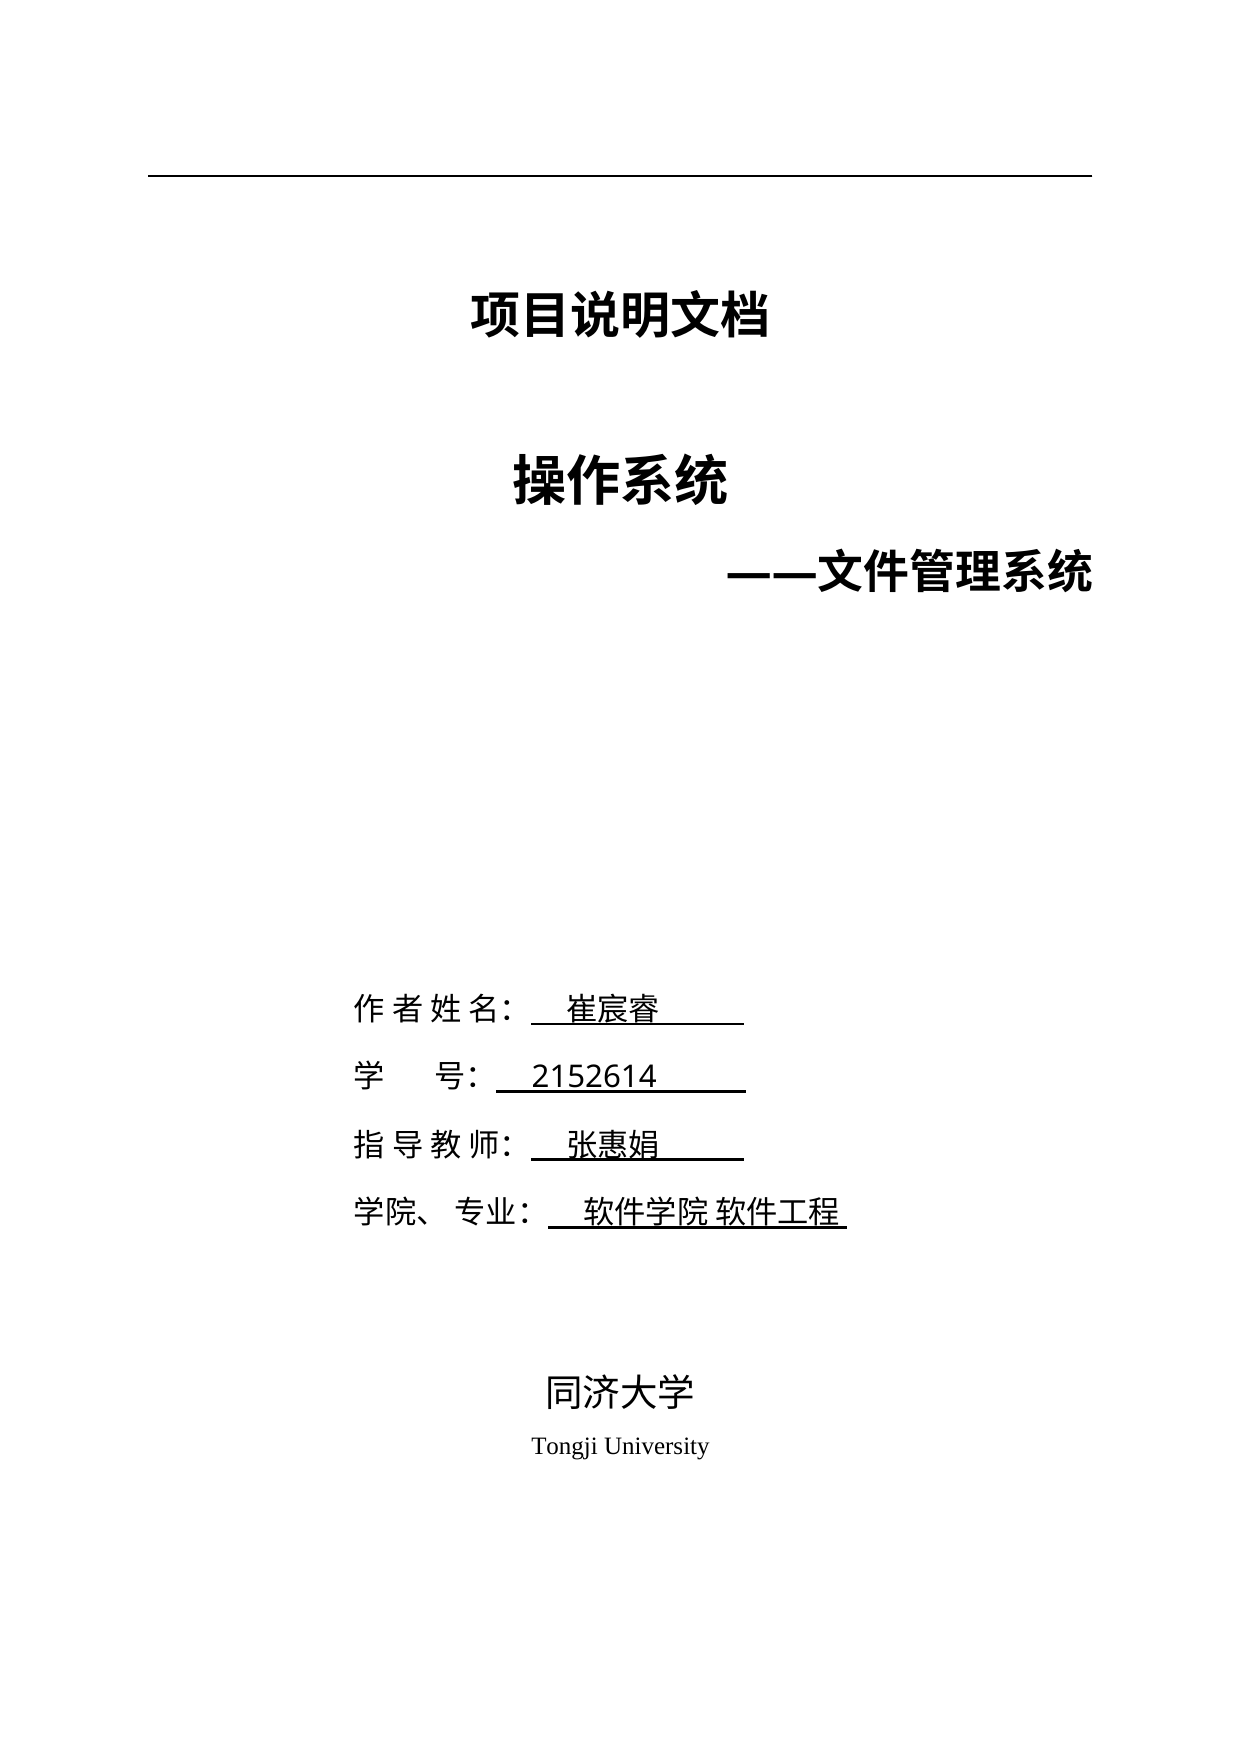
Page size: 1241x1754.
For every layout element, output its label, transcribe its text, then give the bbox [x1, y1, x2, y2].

text ——文件管理系统 [148, 535, 1092, 602]
text 指 导 教 师： 张惠娟 [148, 1120, 1092, 1165]
text 学院、 专业： 软件学院 软件工程 [148, 1188, 1092, 1233]
text 同济大学 [148, 1363, 1092, 1417]
text Tongji University [148, 1431, 1092, 1460]
text 项目说明文档 [148, 275, 1092, 347]
text 操作系统 [148, 437, 1092, 516]
text 作 者 姓 名： 崔宸睿 [148, 984, 1092, 1029]
text 学 号： 2152614 [148, 1052, 1092, 1097]
